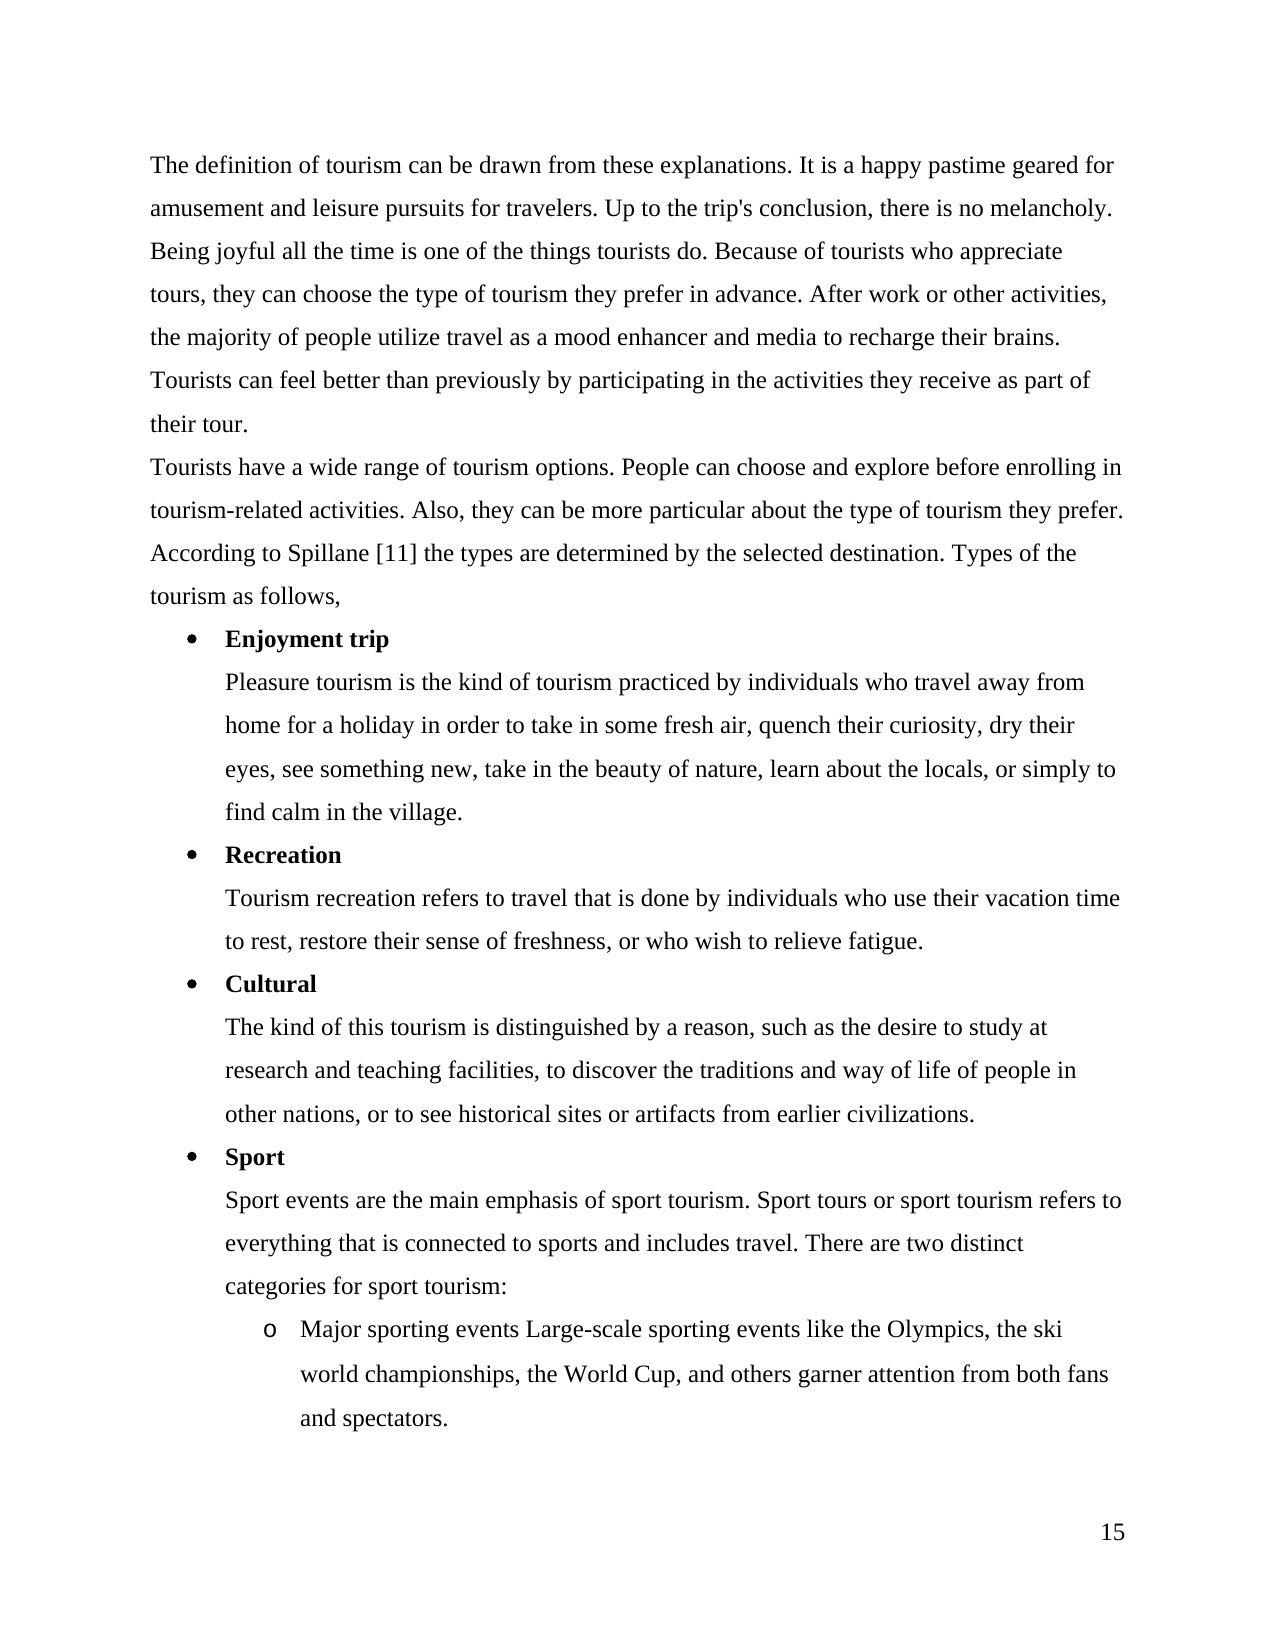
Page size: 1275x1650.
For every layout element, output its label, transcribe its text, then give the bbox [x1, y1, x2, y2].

text The definition of tourism can be drawn from these explanations. It is a happy pastime geared for amusement and leisure pursuits for travelers. Up to the trip's conclusion, there is no melancholy. Being joyful all the time is one of the things tourists do. Because of tourists who appreciate tours, they can choose the type of tourism they prefer in advance. After work or other activities, the majority of people utilize travel as a mood enhancer and media to recharge their brains. Tourists can feel better than previously by participating in the activities they receive as part of their tour. [150, 150, 1125, 437]
text Pleasure tourism is the kind of tourism practiced by individuals who travel away from home for a holiday in order to take in some fresh air, quench their curiosity, dry their eyes, see something new, take in the beauty of nature, learn about the locals, or simply to find calm in the village. [225, 667, 1125, 826]
text Tourists have a wide range of tourism options. People can choose and explore before enrolling in tourism-related activities. Also, they can be more particular about the type of tourism they prefer. [150, 452, 1125, 524]
text According to Spillane the types are determined by the selected destination. Types of the tourism as follows, [150, 538, 1125, 610]
text The kind of this tourism is distinguished by a reason, such as the desire to study at research and teaching facilities, to discover the traditions and way of life of people in other nations, or to see historical sites or artifacts from earlier civilizations. [225, 1012, 1125, 1127]
text Tourism recreation refers to travel that is done by individuals who use their vacation time to rest, restore their sense of freshness, or who wish to relieve fatigue. [225, 883, 1125, 955]
list Enjoyment trip [187, 624, 1125, 653]
list Recreation [187, 840, 1125, 869]
text Sport events are the main emphasis of sport tourism. Sport tours or sport tourism refers to everything that is connected to sports and includes travel. There are two distinct categories for sport tourism: [225, 1185, 1125, 1300]
list Major sporting events Large-scale sporting events like the Olympics, the ski world championships, the World Cup, and others garner attention from both fans and spectators. [262, 1314, 1125, 1431]
list Cultural [187, 969, 1125, 998]
list Sport [187, 1142, 1125, 1171]
